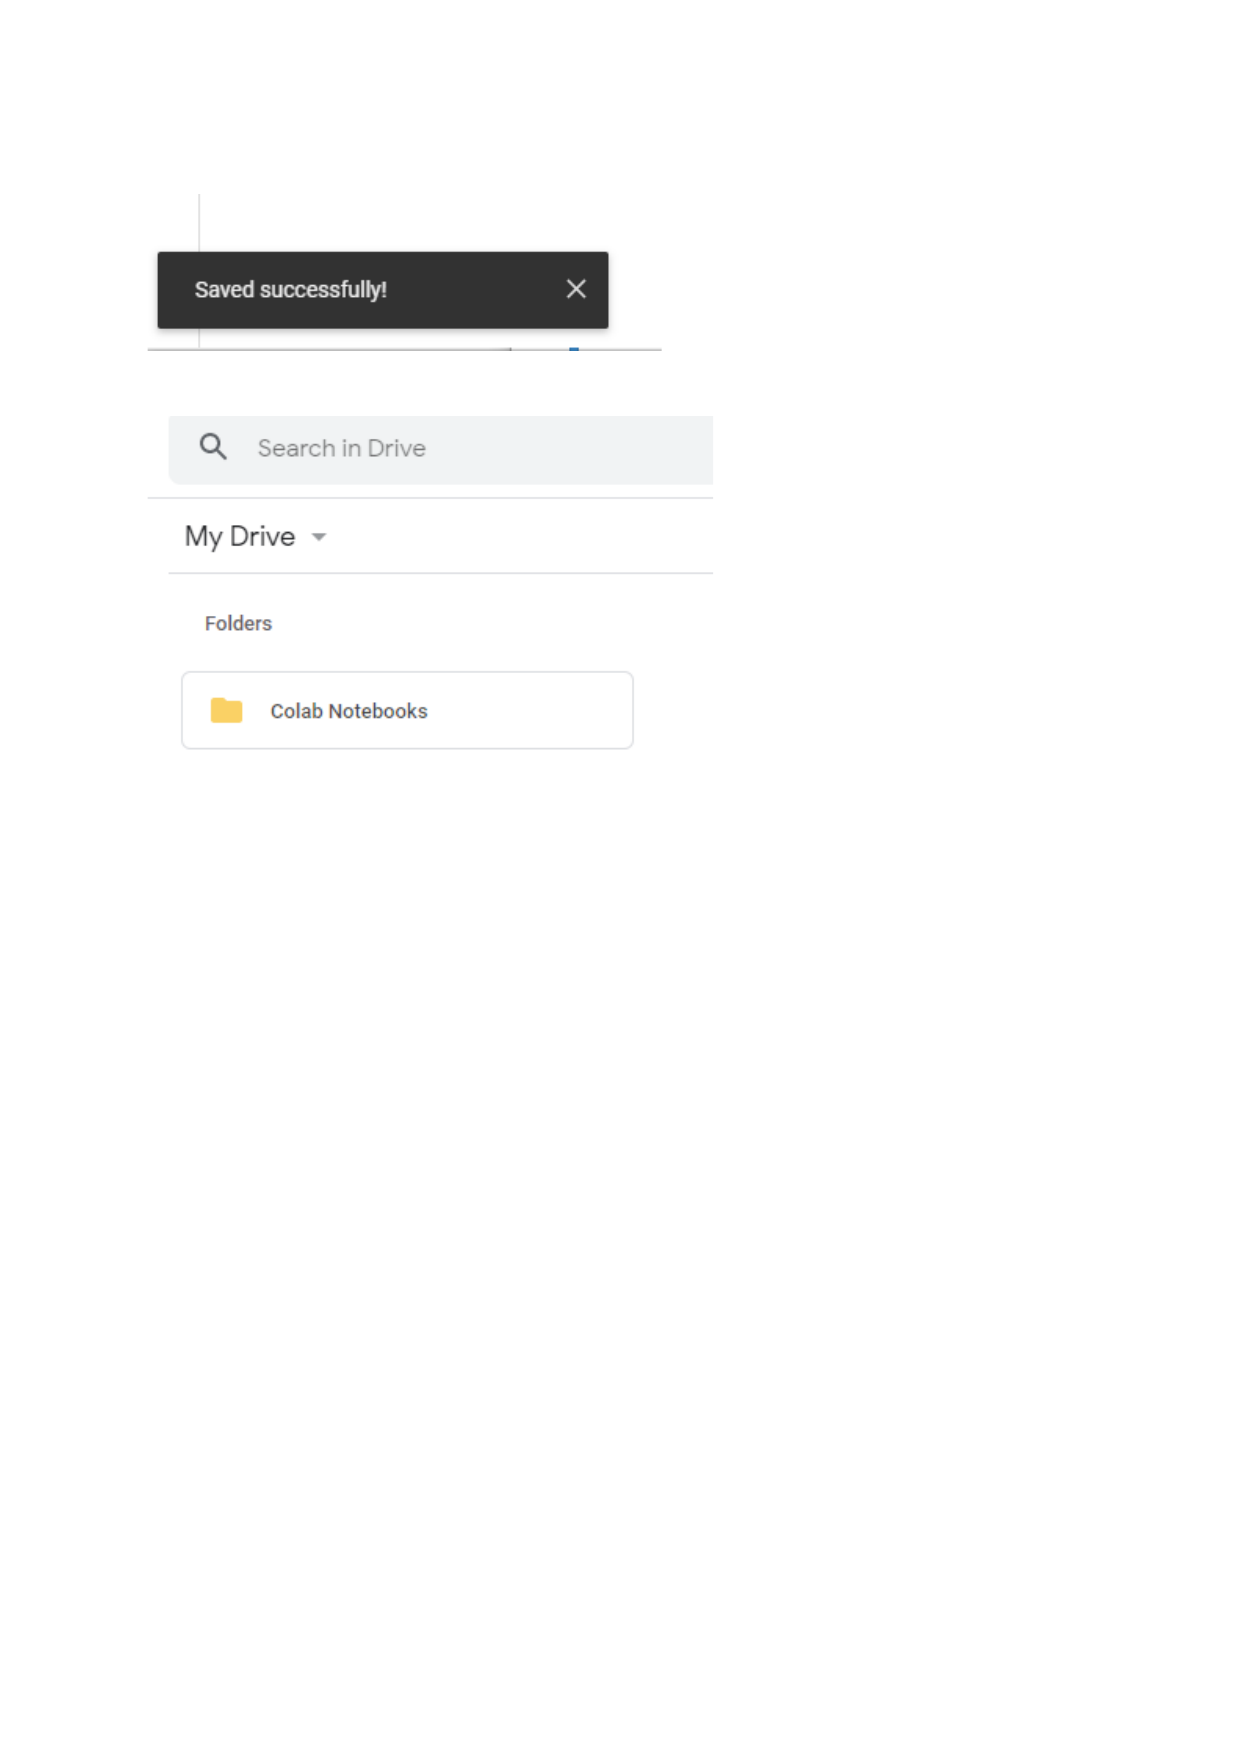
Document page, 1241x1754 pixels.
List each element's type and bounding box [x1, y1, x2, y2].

picture [147, 416, 714, 814]
picture [147, 194, 662, 351]
